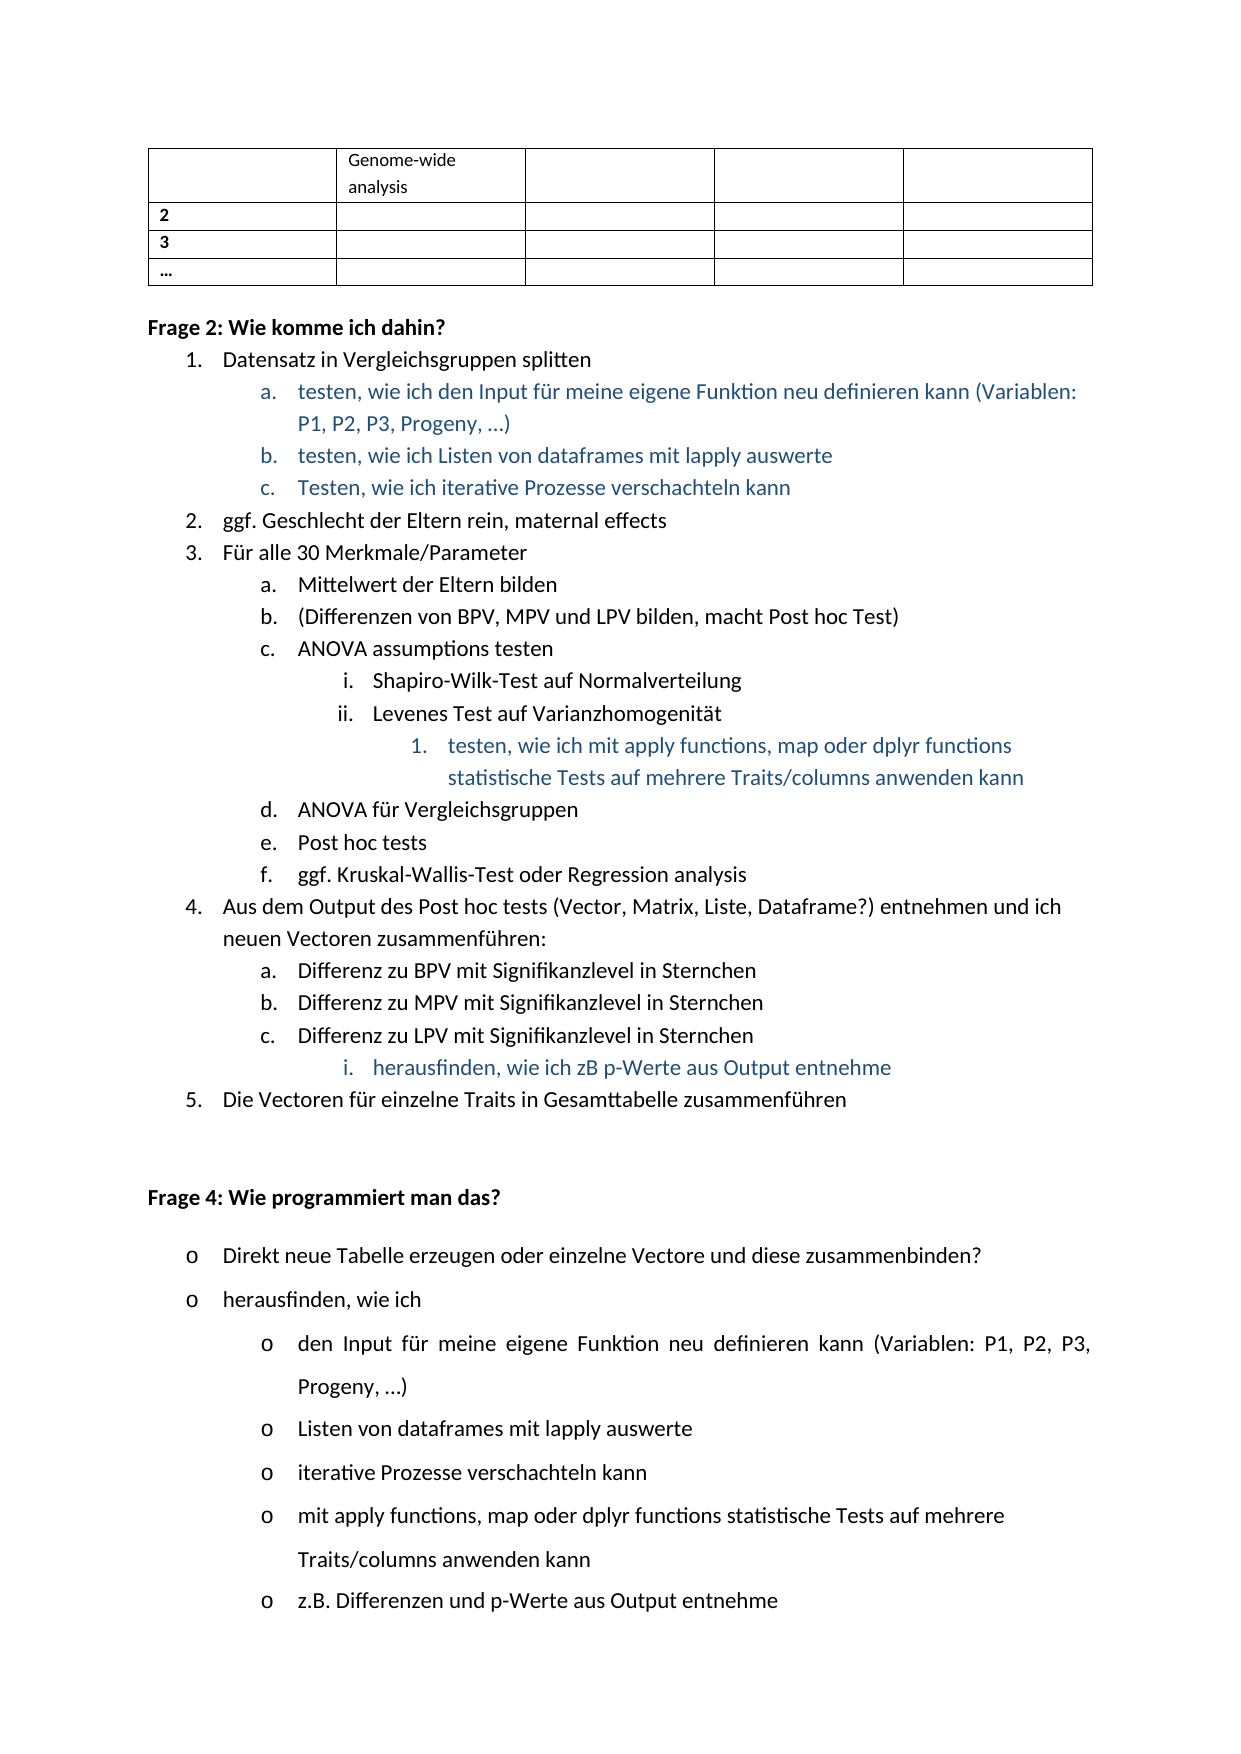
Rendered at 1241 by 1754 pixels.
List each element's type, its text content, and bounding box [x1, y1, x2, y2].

table_cell [715, 231, 903, 257]
table_cell [337, 259, 525, 285]
text Frage 4: Wie programmiert man das? [148, 1183, 1093, 1211]
list ANOVA assumptions testen [260, 634, 1093, 662]
table_cell [337, 231, 525, 257]
table_cell 2 [149, 203, 336, 229]
table_cell [715, 203, 903, 229]
table_cell [526, 231, 714, 257]
list mit apply functions, map oder dplyr functions statistische Tests auf mehrere Traits/columns anwenden kann [260, 1502, 1093, 1573]
list Mittelwert der Eltern bilden [260, 570, 1093, 598]
table_cell [715, 259, 903, 285]
table_cell 1 [149, 149, 336, 202]
list Differenz zu MPV mit Signifikanzlevel in Sternchen [260, 988, 1093, 1017]
table_cell [526, 149, 714, 202]
list ggf. Geschlecht der Eltern rein, maternal effects [185, 506, 1093, 534]
list den Input für meine eigene Funktion neu definieren kann (Variablen: P1, P2, P3, Progeny, …) [260, 1329, 1093, 1400]
list Direkt neue Tabelle erzeugen oder einzelne Vectore und diese zusammenbinden? [185, 1241, 1093, 1271]
list Datensatz in Vergleichsgruppen splitten [185, 345, 1093, 373]
table_cell [526, 203, 714, 229]
table_cell [904, 203, 1092, 229]
list Post hoc tests [260, 828, 1093, 856]
list Differenz zu LPV mit Signifikanzlevel in Sternchen [260, 1021, 1093, 1049]
list iterative Prozesse verschachteln kann [260, 1458, 1093, 1487]
table_cell [337, 203, 525, 229]
table_cell … [149, 259, 336, 285]
table_cell [904, 149, 1092, 202]
list herausfinden, wie ich [185, 1285, 1093, 1314]
list herausfinden, wie ich zB p-Werte aus Output entnehme [354, 1053, 1093, 1081]
list testen, wie ich Listen von dataframes mit lapply auswerte [260, 441, 1093, 469]
list Die Vectoren für einzelne Traits in Gesamttabelle zusammenführen [185, 1085, 1093, 1113]
list Levenes Test auf Varianzhomogenität [354, 699, 1093, 727]
table_cell [904, 259, 1092, 285]
list testen, wie ich mit apply functions, map oder dplyr functions statistische Tests auf mehrere Traits/columns anwenden kann [410, 731, 1093, 791]
list Differenz zu BPV mit Signifikanzlevel in Sternchen [260, 956, 1093, 984]
table_cell [904, 231, 1092, 257]
list ggf. Kruskal-Wallis-Test oder Regression analysis [260, 860, 1093, 888]
list testen, wie ich den Input für meine eigene Funktion neu definieren kann (Variablen: P1, P2, P3, Progeny, …) [260, 377, 1093, 437]
table_cell [715, 149, 903, 202]
list Testen, wie ich iterative Prozesse verschachteln kann [260, 473, 1093, 502]
list Listen von dataframes mit lapply auswerte [260, 1414, 1093, 1443]
list ANOVA für Vergleichsgruppen [260, 795, 1093, 823]
table_cell 3 [149, 231, 336, 257]
list Für alle 30 Merkmale/Parameter [185, 538, 1093, 566]
list (Differenzen von BPV, MPV und LPV bilden, macht Post hoc Test) [260, 602, 1093, 630]
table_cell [337, 149, 525, 202]
table_cell [526, 259, 714, 285]
list Frage 2: Wie komme ich dahin? [148, 313, 1093, 341]
list Aus dem Output des Post hoc tests (Vector, Matrix, Liste, Dataframe?) entnehmen und ich neuen Vectoren zusammenführen: [185, 892, 1093, 952]
list Shapiro-Wilk-Test auf Normalverteilung [354, 667, 1093, 695]
list z.B. Differenzen und p-Werte aus Output entnehme [260, 1587, 1093, 1616]
